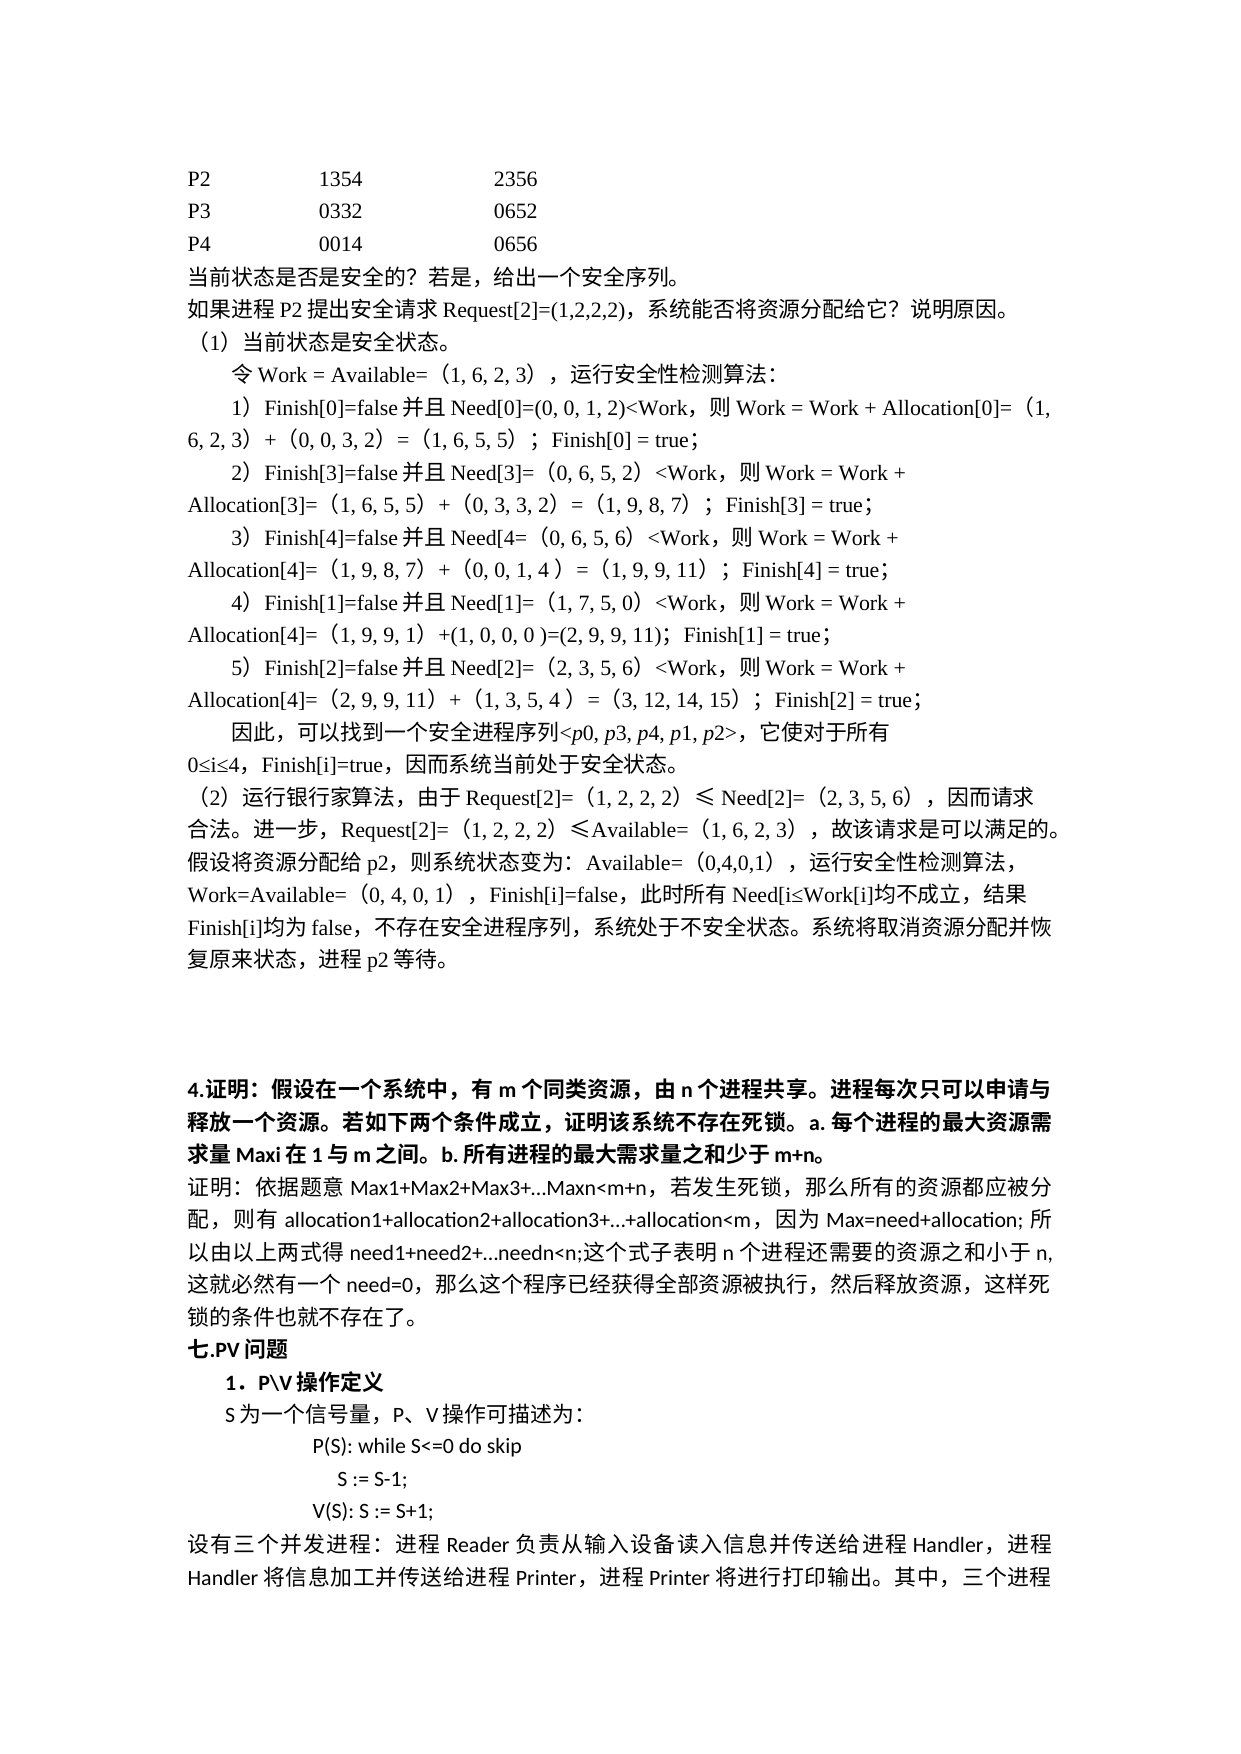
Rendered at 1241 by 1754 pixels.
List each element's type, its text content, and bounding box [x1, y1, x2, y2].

text 当前状态是否是安全的？若是，给出一个安全序列。 [187, 259, 1053, 292]
text （1）当前状态是安全状态。 [187, 324, 1053, 357]
text P4 0014 0656 [187, 227, 1053, 259]
text 4）Finish[1]=false并且Need[1]=（1, 7, 5, 0）<Work，则Work = Work + Allocation[4]=（1, 9, 9, 1）+(1, 0, 0, 0 )=(2, 9, 9, 11)；Finish[1] = true； [187, 584, 1053, 649]
text 2）Finish[3]=false并且Need[3]=（0, 6, 5, 2）<Work，则Work = Work + Allocation[3]=（1, 6, 5, 5）+（0, 3, 3, 2）=（1, 9, 8, 7）；Finish[3] = true； [187, 454, 1053, 519]
text S := S-1; [269, 1462, 1053, 1494]
text S为一个信号量，P、V操作可描述为： [225, 1397, 1053, 1429]
text P2 1354 2356 [187, 162, 1053, 194]
text 5）Finish[2]=false并且Need[2]=（2, 3, 5, 6）<Work，则Work = Work + Allocation[4]=（2, 9, 9, 11）+（1, 3, 5, 4 ）=（3, 12, 14, 15）；Finish[2] = true； [187, 649, 1053, 714]
text P3 0332 0652 [187, 194, 1053, 227]
text 七.PV问题 [187, 1332, 1053, 1364]
text 3）Finish[4]=false并且Need[4=（0, 6, 5, 6）<Work，则Work = Work + Allocation[4]=（1, 9, 8, 7）+（0, 0, 1, 4 ）=（1, 9, 9, 11）；Finish[4] = true； [187, 519, 1053, 584]
text P(S): while S<=0 do skip [269, 1429, 1053, 1462]
text V(S): S := S+1; [269, 1494, 1053, 1527]
text 因此，可以找到一个安全进程序列<p0, p3, p4, p1, p2>，它使对于所有0≤i≤4，Finish[i]=true，因而系统当前处于安全状态。 [187, 714, 1053, 779]
text 1．P\V操作定义 [225, 1364, 1053, 1397]
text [187, 1527, 1053, 1592]
text 证明：依据题意Max1+Max2+Max3+…Maxn<m+n，若发生死锁，那么所有的资源都应被分配，则有allocation1+allocation2+allocation3+…+allocation<m，因为Max=need+allocation; 所以由以上两式得need1+need2+…needn<n;这个式子表明n个进程还需要的资源之和小于n,这就必然有一个need=0，那么这个程序已经获得全部资源被执行，然后释放资源，这样死锁的条件也就不存在了。 [187, 1169, 1053, 1332]
text 如果进程P2提出安全请求Request[2]=(1,2,2,2)，系统能否将资源分配给它？说明原因。 [187, 292, 1053, 324]
text （2）运行银行家算法，由于Request[2]=（1, 2, 2, 2）≤ Need[2]=（2, 3, 5, 6），因而请求合法。进一步，Request[2]=（1, 2, 2, 2）≤Available=（1, 6, 2, 3），故该请求是可以满足的。假设将资源分配给p2，则系统状态变为：Available=（0,4,0,1），运行安全性检测算法，Work=Available=（0, 4, 0, 1），Finish[i]=false，此时所有Need[i≤Work[i]均不成立，结果Finish[i]均为false，不存在安全进程序列，系统处于不安全状态。系统将取消资源分配并恢复原来状态，进程p2等待。 [187, 779, 1053, 974]
text 令Work = Available=（1, 6, 2, 3），运行安全性检测算法： [187, 357, 1053, 389]
text 4.证明：假设在一个系统中，有m个同类资源，由n个进程共享。进程每次只可以申请与释放一个资源。若如下两个条件成立，证明该系统不存在死锁。a. 每个进程的最大资源需求量Maxi在1与m之间。b. 所有进程的最大需求量之和少于m+n。 [187, 1072, 1053, 1169]
text 1）Finish[0]=false并且Need[0]=(0, 0, 1, 2)<Work，则Work = Work + Allocation[0]=（1, 6, 2, 3）+（0, 0, 3, 2）=（1, 6, 5, 5）；Finish[0] = true； [187, 389, 1053, 454]
